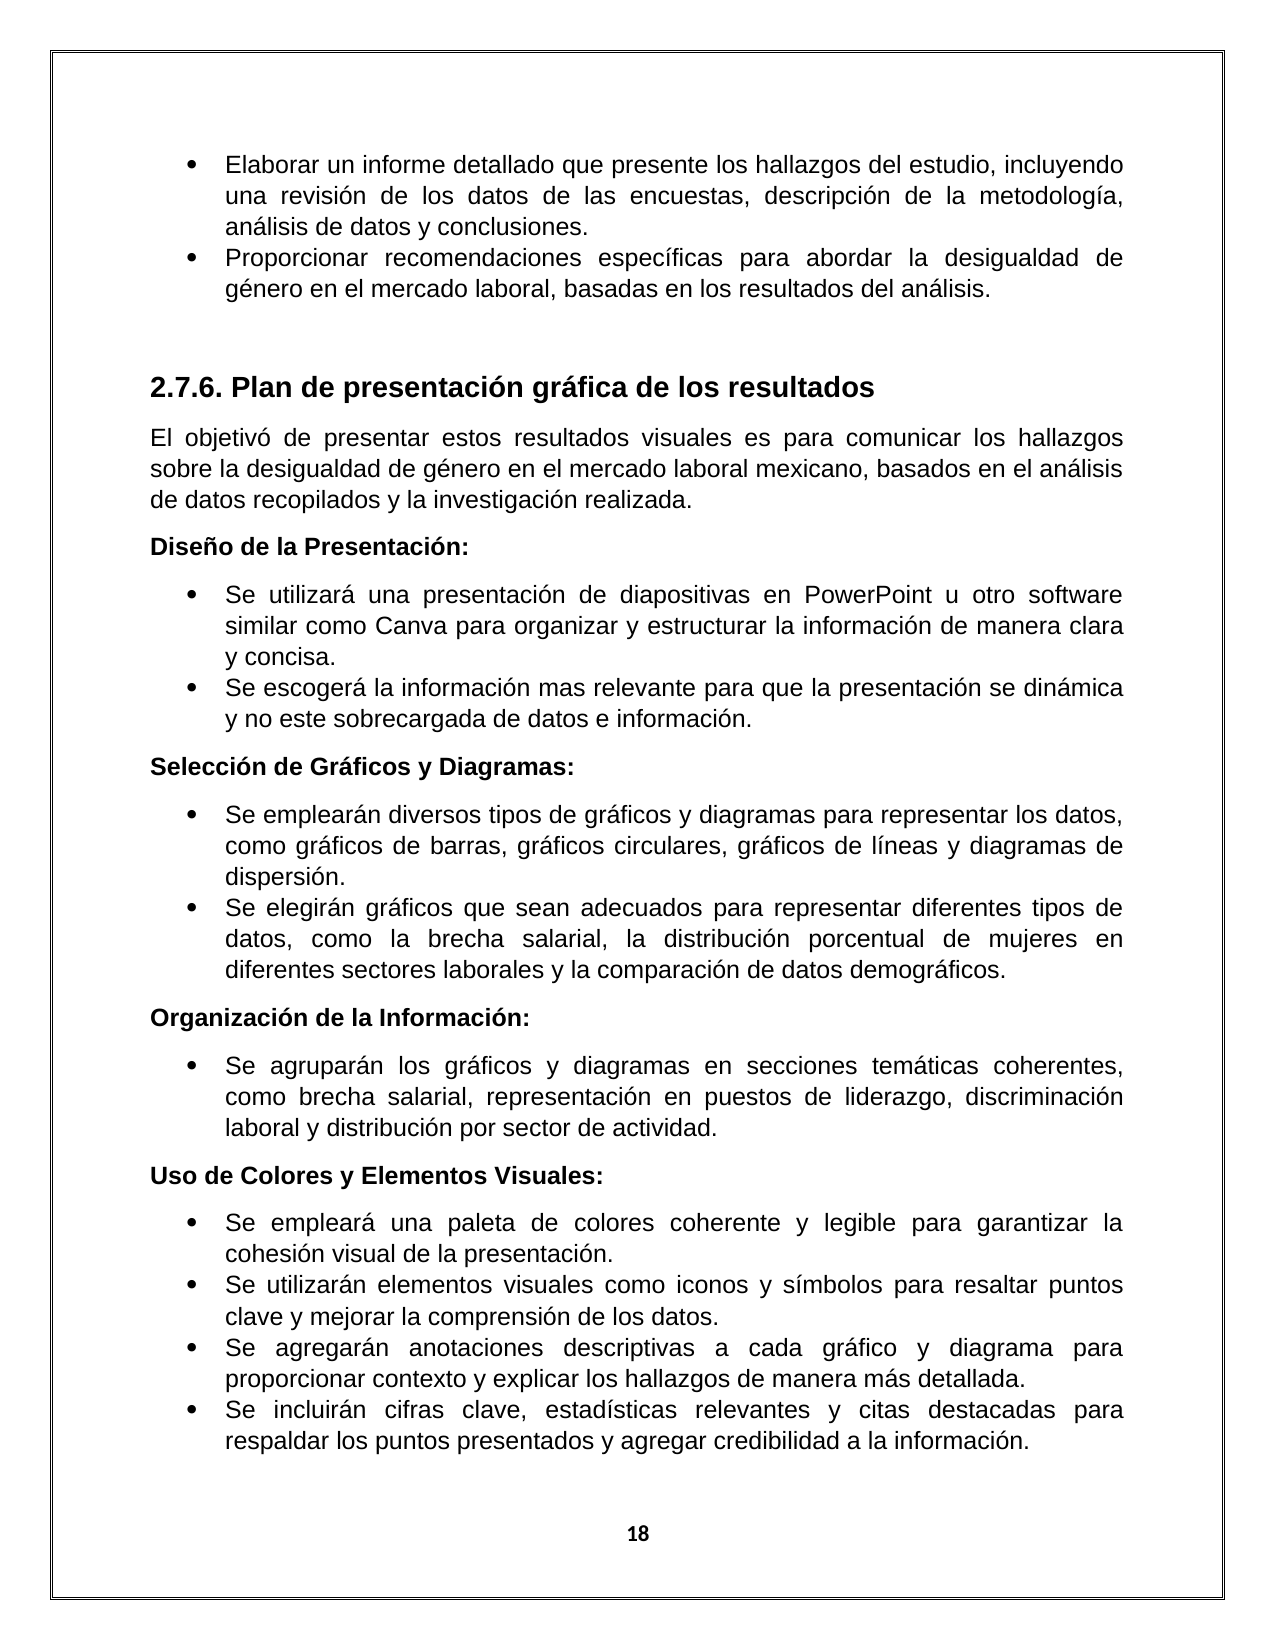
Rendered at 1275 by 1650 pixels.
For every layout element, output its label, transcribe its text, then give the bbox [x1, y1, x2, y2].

list Se elegirán gráficos que sean adecuados para representar diferentes tipos de datos, como la brecha salarial, la distribución porcentual de mujeres en diferentes sectores laborales y la comparación de datos demográficos. [187, 893, 1125, 984]
text El objetivó de presentar estos resultados visuales es para comunicar los hallazgos sobre la desigualdad de género en el mercado laboral mexicano, basados en el análisis de datos recopilados y la investigación realizada. [150, 423, 1125, 513]
list Se empleará una paleta de colores coherente y legible para garantizar la cohesión visual de la presentación. [187, 1208, 1125, 1268]
list Se agruparán los gráficos y diagramas en secciones temáticas coherentes, como brecha salarial, representación en puestos de liderazgo, discriminación laboral y distribución por sector de actividad. [187, 1051, 1125, 1142]
list Se emplearán diversos tipos de gráficos y diagramas para representar los datos, como gráficos de barras, gráficos circulares, gráficos de líneas y diagramas de dispersión. [187, 800, 1125, 891]
list Se agregarán anotaciones descriptivas a cada gráfico y diagrama para proporcionar contexto y explicar los hallazgos de manera más detallada. [187, 1333, 1125, 1393]
list Se incluirán cifras clave, estadísticas relevantes y citas destacadas para respaldar los puntos presentados y agregar credibilidad a la información. [187, 1395, 1125, 1455]
list Elaborar un informe detallado que presente los hallazgos del estudio, incluyendo una revisión de los datos de las encuestas, descripción de la metodología, análisis de datos y conclusiones. [187, 150, 1125, 241]
text Diseño de la Presentación: [150, 532, 1125, 561]
list Se utilizará una presentación de diapositivas en PowerPoint u otro software similar como Canva para organizar y estructurar la información de manera clara y concisa. [187, 580, 1125, 671]
text Selección de Gráficos y Diagramas: [150, 752, 1125, 781]
text Uso de Colores y Elementos Visuales: [150, 1161, 1125, 1189]
list Proporcionar recomendaciones específicas para abordar la desigualdad de género en el mercado laboral, basadas en los resultados del análisis. [187, 243, 1125, 303]
list Se utilizarán elementos visuales como iconos y símbolos para resaltar puntos clave y mejorar la comprensión de los datos. [187, 1271, 1125, 1330]
list Se escogerá la información mas relevante para que la presentación se dinámica y no este sobrecargada de datos e información. [187, 673, 1125, 733]
text Organización de la Información: [150, 1003, 1125, 1032]
text 2.7.6. Plan de presentación gráfica de los resultados [150, 370, 1125, 403]
